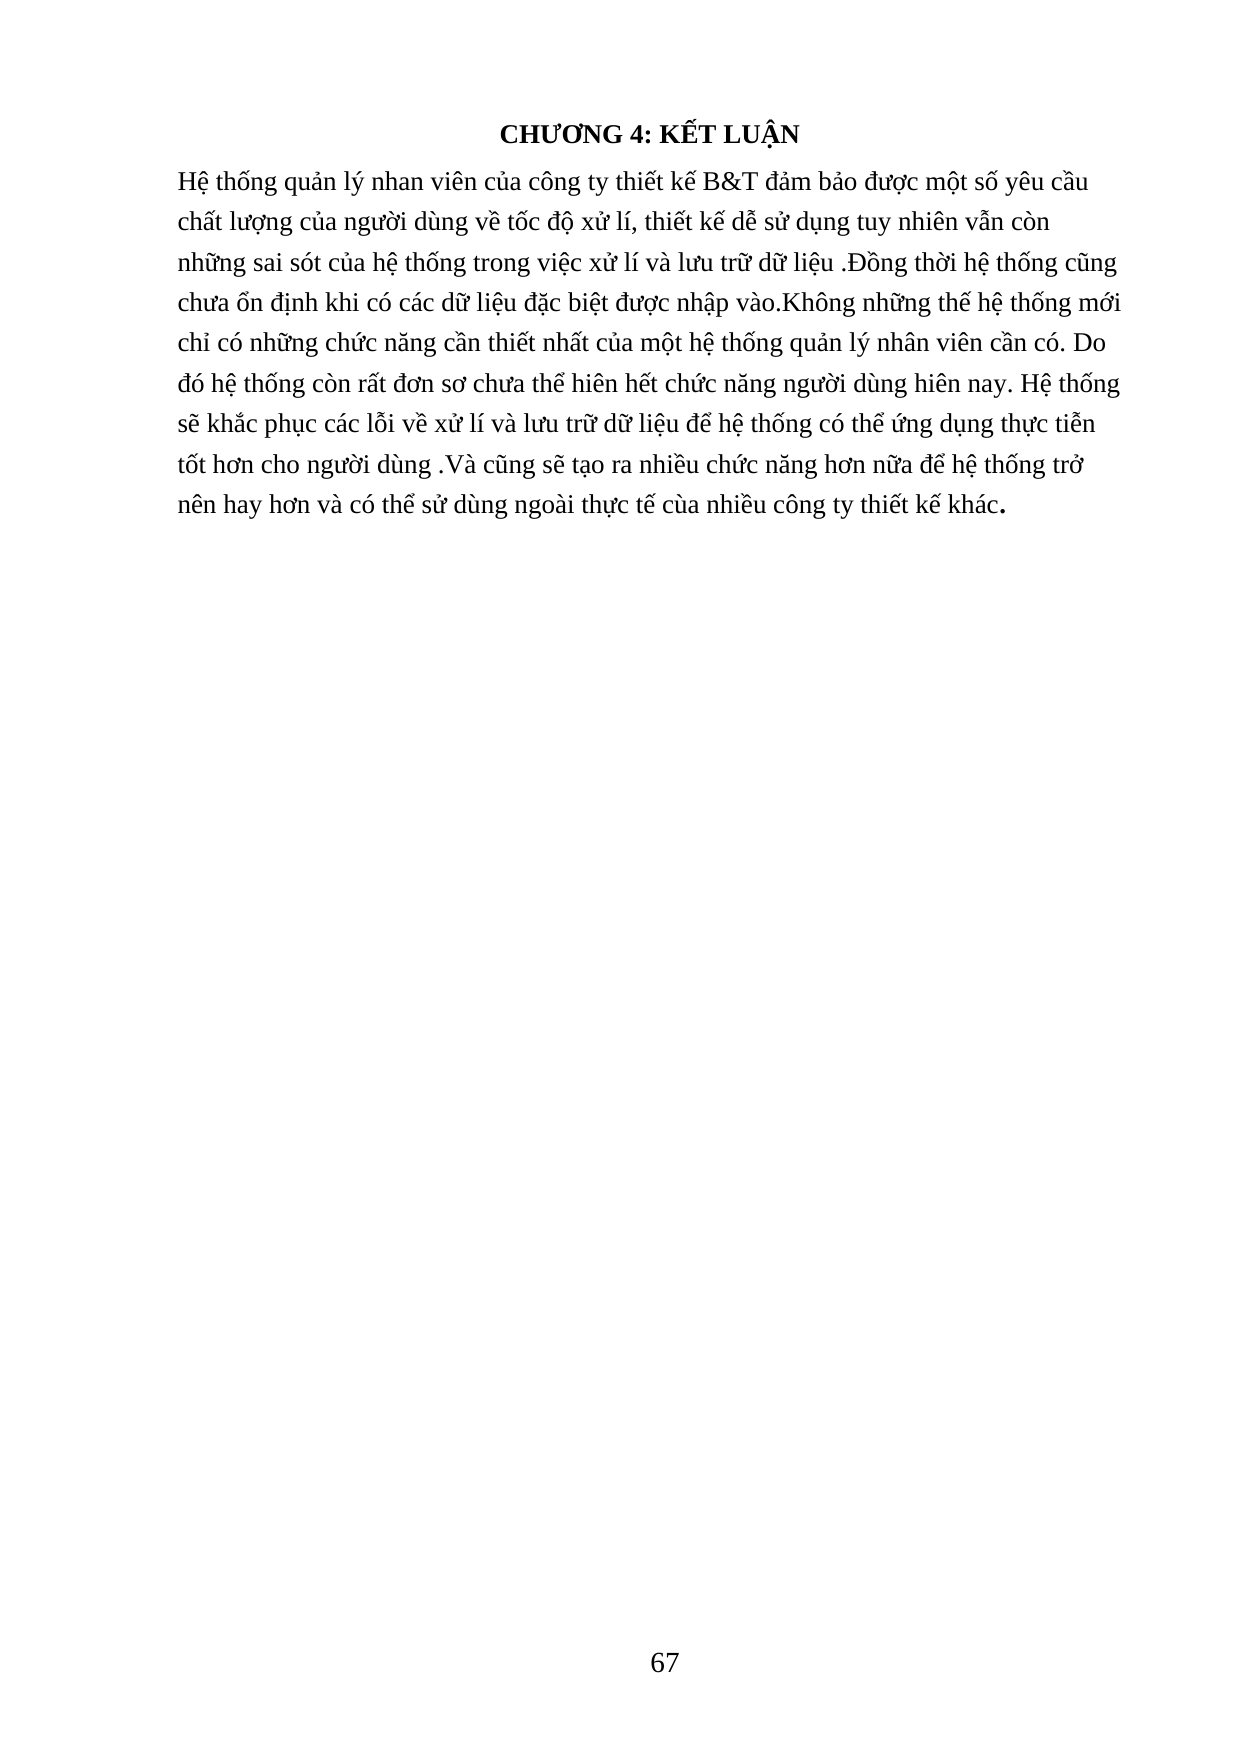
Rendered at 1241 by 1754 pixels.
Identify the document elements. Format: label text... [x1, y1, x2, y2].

subtitle CHƯƠNG 4: KẾT LUẬN [177, 118, 1122, 149]
text Hệ thống quản lý nhan viên của công ty thiết kế B&T đảm bảo được một số yêu cầu chất lượng của người dùng về tốc độ xử lí, thiết kế dễ sử dụng tuy nhiên vẫn còn những sai sót của hệ thống trong việc xử lí và lưu trữ dữ liệu .Đồng thời hệ thống cũng chưa ổn định khi có các dữ liệu đặc biệt được nhập vào.Không những thế hệ thống mới chỉ có những chức năng cần thiết nhất của một hệ thống quản lý nhân viên cần có. Do đó hệ thống còn rất đơn sơ chưa thể hiên hết chức năng người dùng hiên nay. Hệ thống sẽ khắc phục các lỗi về xử lí và lưu trữ dữ liệu để hệ thống có thể ứng dụng thực tiễn tốt hơn cho người dùng .Và cũng sẽ tạo ra nhiều chức năng hơn nữa để hệ thống trở nên hay hơn và có thể sử dùng ngoài thực tế cùa nhiều công ty thiết kế khác. [177, 165, 1122, 519]
